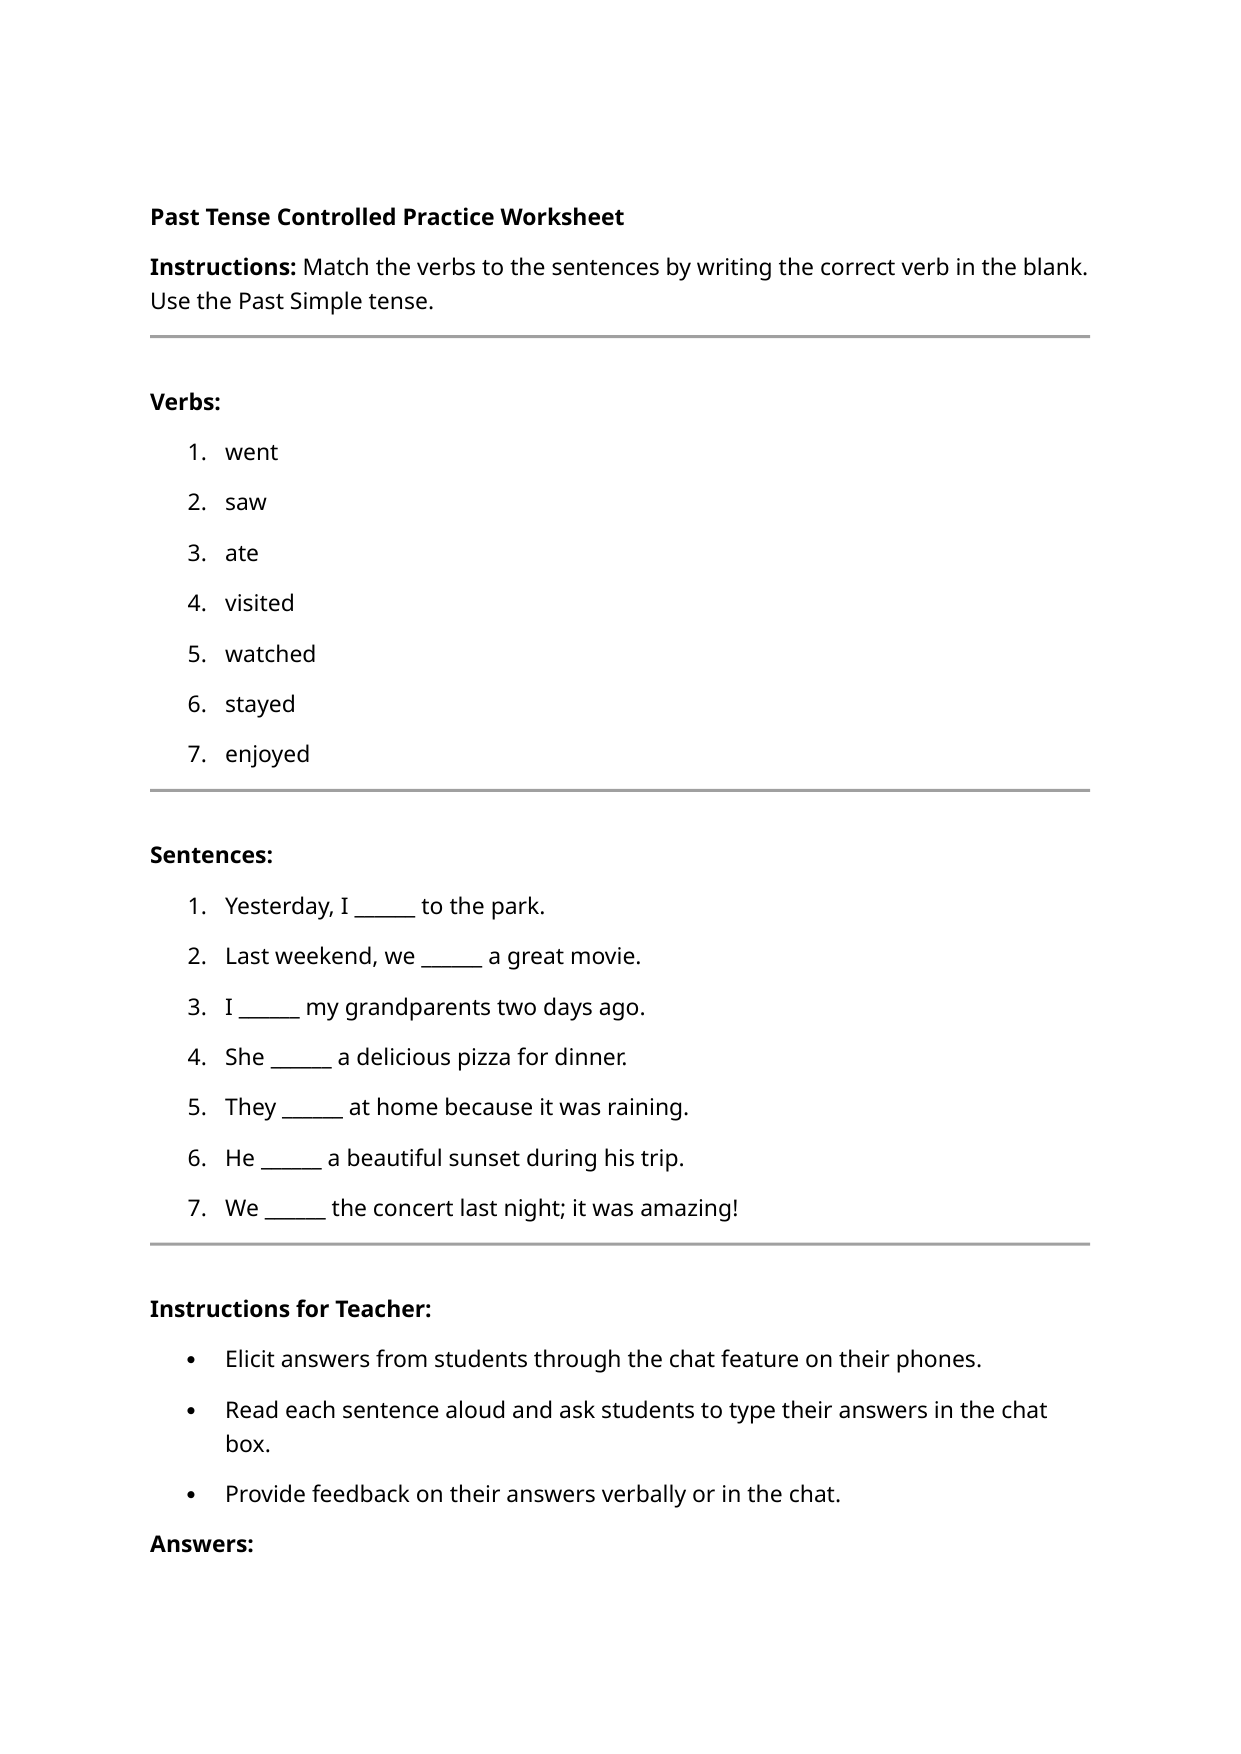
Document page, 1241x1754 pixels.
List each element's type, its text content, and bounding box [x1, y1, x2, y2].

list Yesterday, I ______ to the park. [187, 889, 1090, 921]
list ate [187, 537, 1090, 568]
list Last weekend, we ______ a great movie. [187, 940, 1090, 971]
list They ______ at home because it was raining. [187, 1091, 1090, 1122]
list Provide feedback on their answers verbally or in the chat. [187, 1478, 1090, 1509]
list watched [187, 637, 1090, 669]
list visited [187, 587, 1090, 618]
text Instructions for Teacher: [150, 1293, 1090, 1324]
list enjoyed [187, 738, 1090, 769]
list She ______ a delicious pizza for dinner. [187, 1041, 1090, 1072]
text Past Tense Controlled Practice Worksheet [150, 200, 1090, 232]
text Verbs: [150, 385, 1090, 417]
text Instructions: Match the verbs to the sentences by writing the correct verb in the blank. Use the Past Simple tense. [150, 251, 1090, 316]
list We ______ the concert last night; it was amazing! [187, 1192, 1090, 1223]
list saw [187, 486, 1090, 517]
list I ______ my grandparents two days ago. [187, 990, 1090, 1022]
list stayed [187, 688, 1090, 719]
list Elicit answers from students through the chat feature on their phones. [187, 1343, 1090, 1374]
text Sentences: [150, 839, 1090, 870]
list He ______ a beautiful sunset during his trip. [187, 1142, 1090, 1173]
text Answers: [150, 1528, 1090, 1559]
list went [187, 436, 1090, 467]
list Read each sentence aloud and ask students to type their answers in the chat box. [187, 1394, 1090, 1459]
